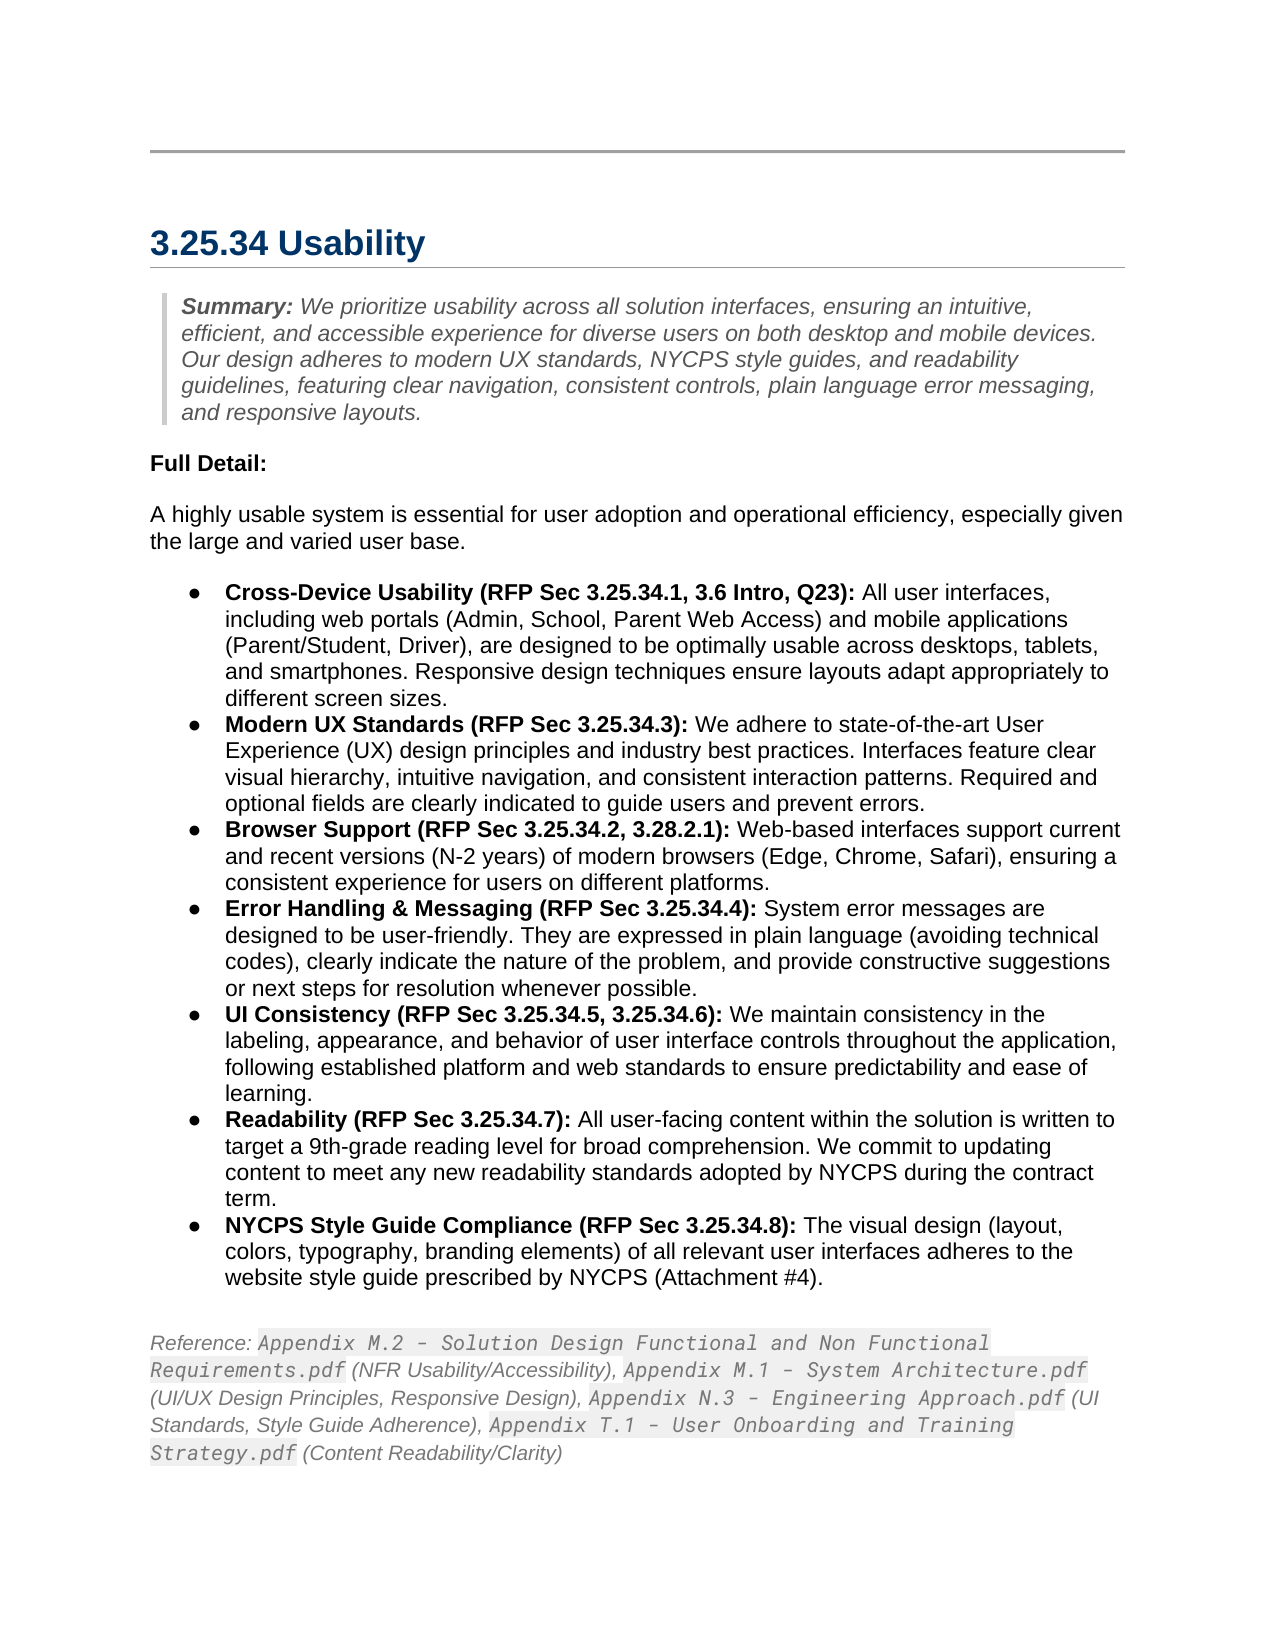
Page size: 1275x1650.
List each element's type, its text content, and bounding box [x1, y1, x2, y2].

list Cross-Device Usability (RFP Sec 3.25.34.1, 3.6 Intro, Q23): All user interfaces, including web portals (Admin, School, Parent Web Access) and mobile applications (Parent/Student, Driver), are designed to be optimally usable across desktops, tablets, and smartphones. Responsive design techniques ensure layouts adapt appropriately to different screen sizes. [187, 579, 1125, 711]
text Full Detail: [150, 450, 1125, 476]
text Summary: We prioritize usability across all solution interfaces, ensuring an intuitive, efficient, and accessible experience for diverse users on both desktop and mobile devices. Our design adheres to modern UX standards, NYCPS style guides, and readability guidelines, featuring clear navigation, consistent controls, plain language error messaging, and responsive layouts. [167, 293, 1125, 425]
list Modern UX Standards (RFP Sec 3.25.34.3): We adhere to state-of-the-art User Experience (UX) design principles and industry best practices. Interfaces feature clear visual hierarchy, intuitive navigation, and consistent interaction patterns. Required and optional fields are clearly indicated to guide users and prevent errors. [187, 711, 1125, 816]
list UI Consistency (RFP Sec 3.25.34.5, 3.25.34.6): We maintain consistency in the labeling, appearance, and behavior of user interface controls throughout the application, following established platform and web standards to ensure predictability and ease of learning. [187, 1001, 1125, 1106]
list Browser Support (RFP Sec 3.25.34.2, 3.28.2.1): Web-based interfaces support current and recent versions (N-2 years) of modern browsers (Edge, Chrome, Safari), ensuring a consistent experience for users on different platforms. [187, 816, 1125, 895]
subtitle 3.25.34 Usability [150, 222, 1125, 267]
list Readability (RFP Sec 3.25.34.7): All user-facing content within the solution is written to target a 9th-grade reading level for broad comprehension. We commit to updating content to meet any new readability standards adopted by NYCPS during the contract term. [187, 1106, 1125, 1212]
text A highly usable system is essential for user adoption and operational efficiency, especially given the large and varied user base. [150, 501, 1125, 554]
list NYCPS Style Guide Compliance (RFP Sec 3.25.34.8): The visual design (layout, colors, typography, branding elements) of all relevant user interfaces adheres to the website style guide prescribed by NYCPS (Attachment #4). [187, 1212, 1125, 1291]
text Reference: Appendix M.2 - Solution Design Functional and Non Functional Requirements.pdf (NFR Usability/Accessibility), Appendix M.1 - System Architecture.pdf (UI/UX Design Principles, Responsive Design), Appendix N.3 - Engineering Approach.pdf (UI Standards, Style Guide Adherence), Appendix T.1 - User Onboarding and Training Strategy.pdf (Content Readability/Clarity) [150, 1328, 1125, 1466]
list Error Handling & Messaging (RFP Sec 3.25.34.4): System error messages are designed to be user-friendly. They are expressed in plain language (avoiding technical codes), clearly indicate the nature of the problem, and provide constructive suggestions or next steps for resolution whenever possible. [187, 895, 1125, 1001]
